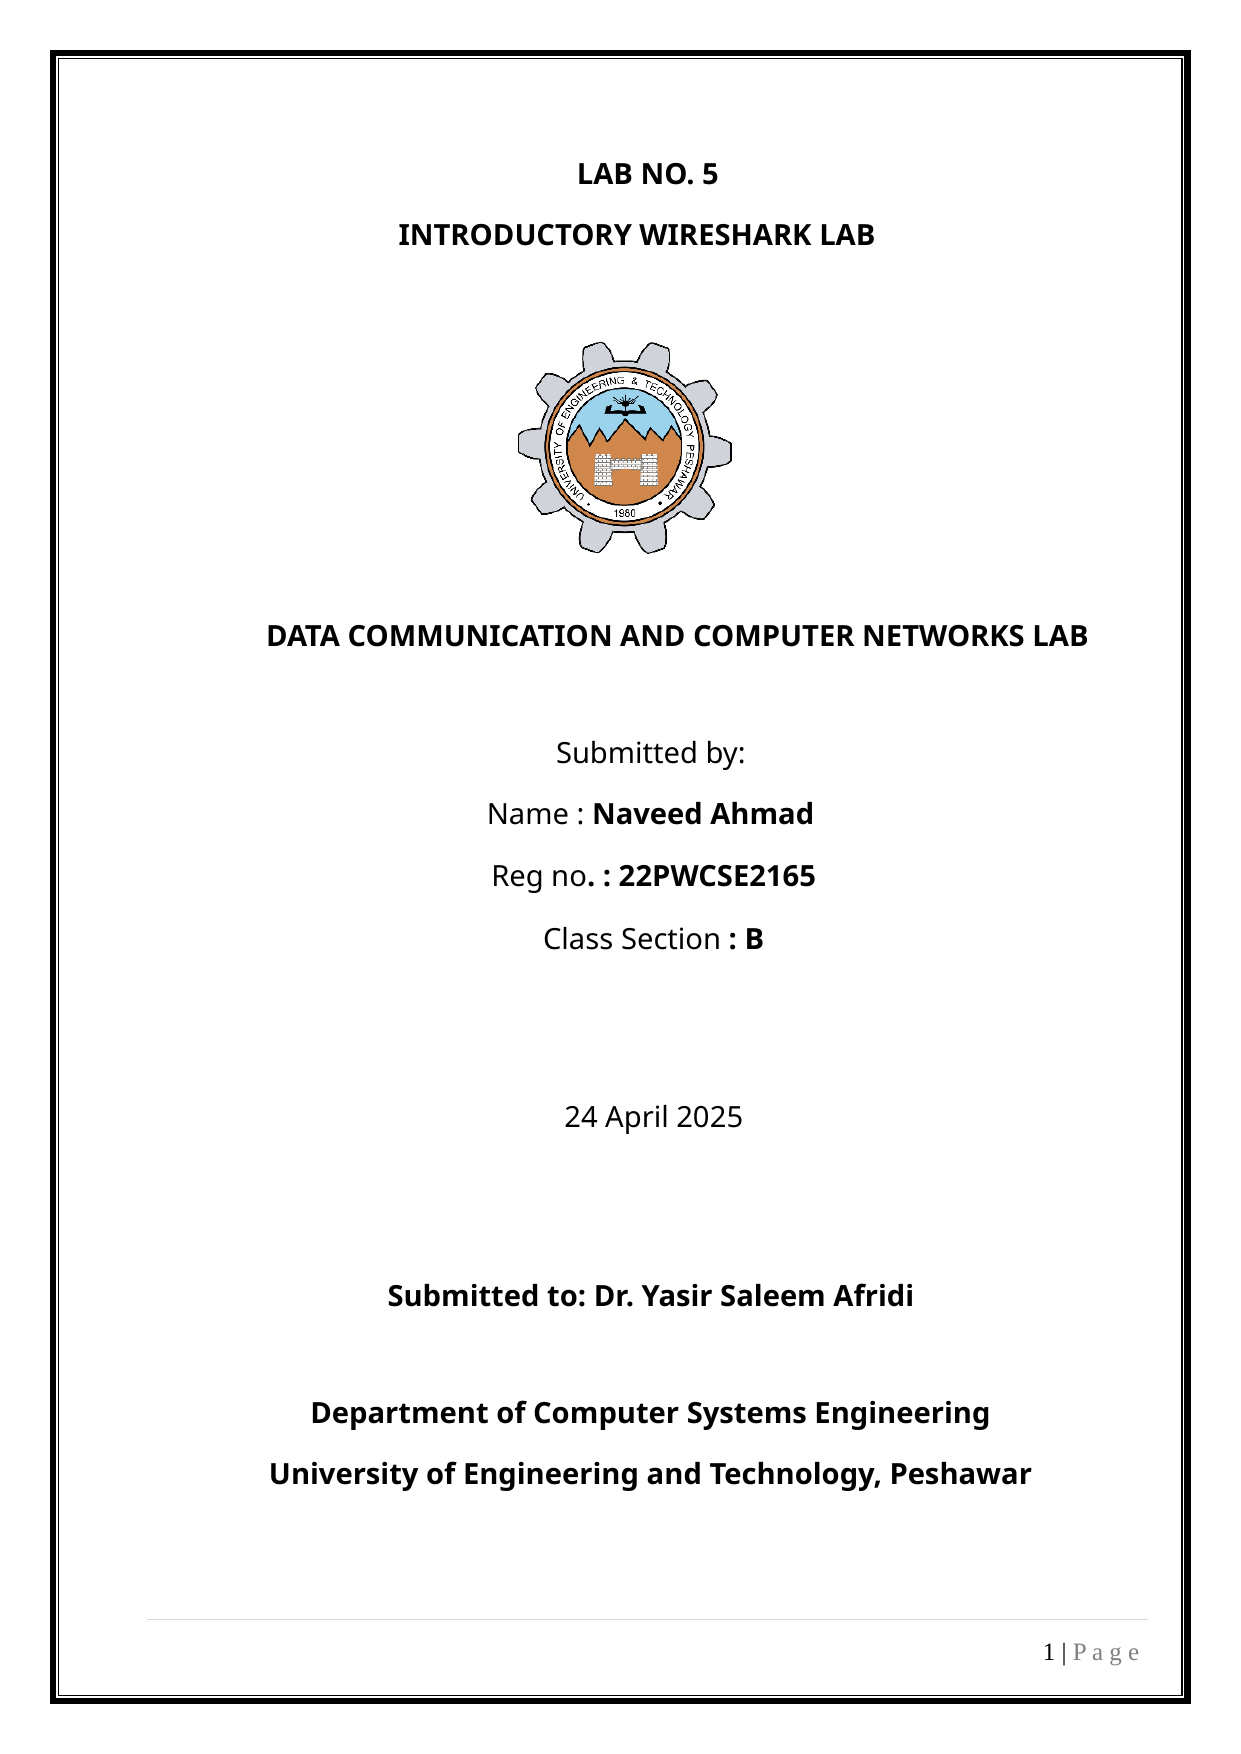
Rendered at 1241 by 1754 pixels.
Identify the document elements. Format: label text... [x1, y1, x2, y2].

text Reg no. : 22PWCSE2165 [458, 855, 849, 894]
text 24 April 2025 [413, 1097, 894, 1136]
text INTRODUCTORY WIRESHARK LAB [398, 214, 1151, 254]
text Department of Computer Systems Engineering [150, 1392, 1151, 1432]
text Submitted to: Dr. Yasir Saleem Afridi [150, 1275, 1151, 1315]
text LAB NO. 5 [148, 153, 1147, 193]
text Name : Naveed Ahmad [150, 794, 1151, 833]
text Submitted by: [413, 732, 888, 772]
picture [513, 337, 739, 558]
text University of Engineering and Technology, Peshawar [150, 1453, 1151, 1493]
text Class Section : B [458, 918, 849, 958]
text DATA COMMUNICATION AND COMPUTER NETWORKS LAB [266, 616, 1151, 655]
